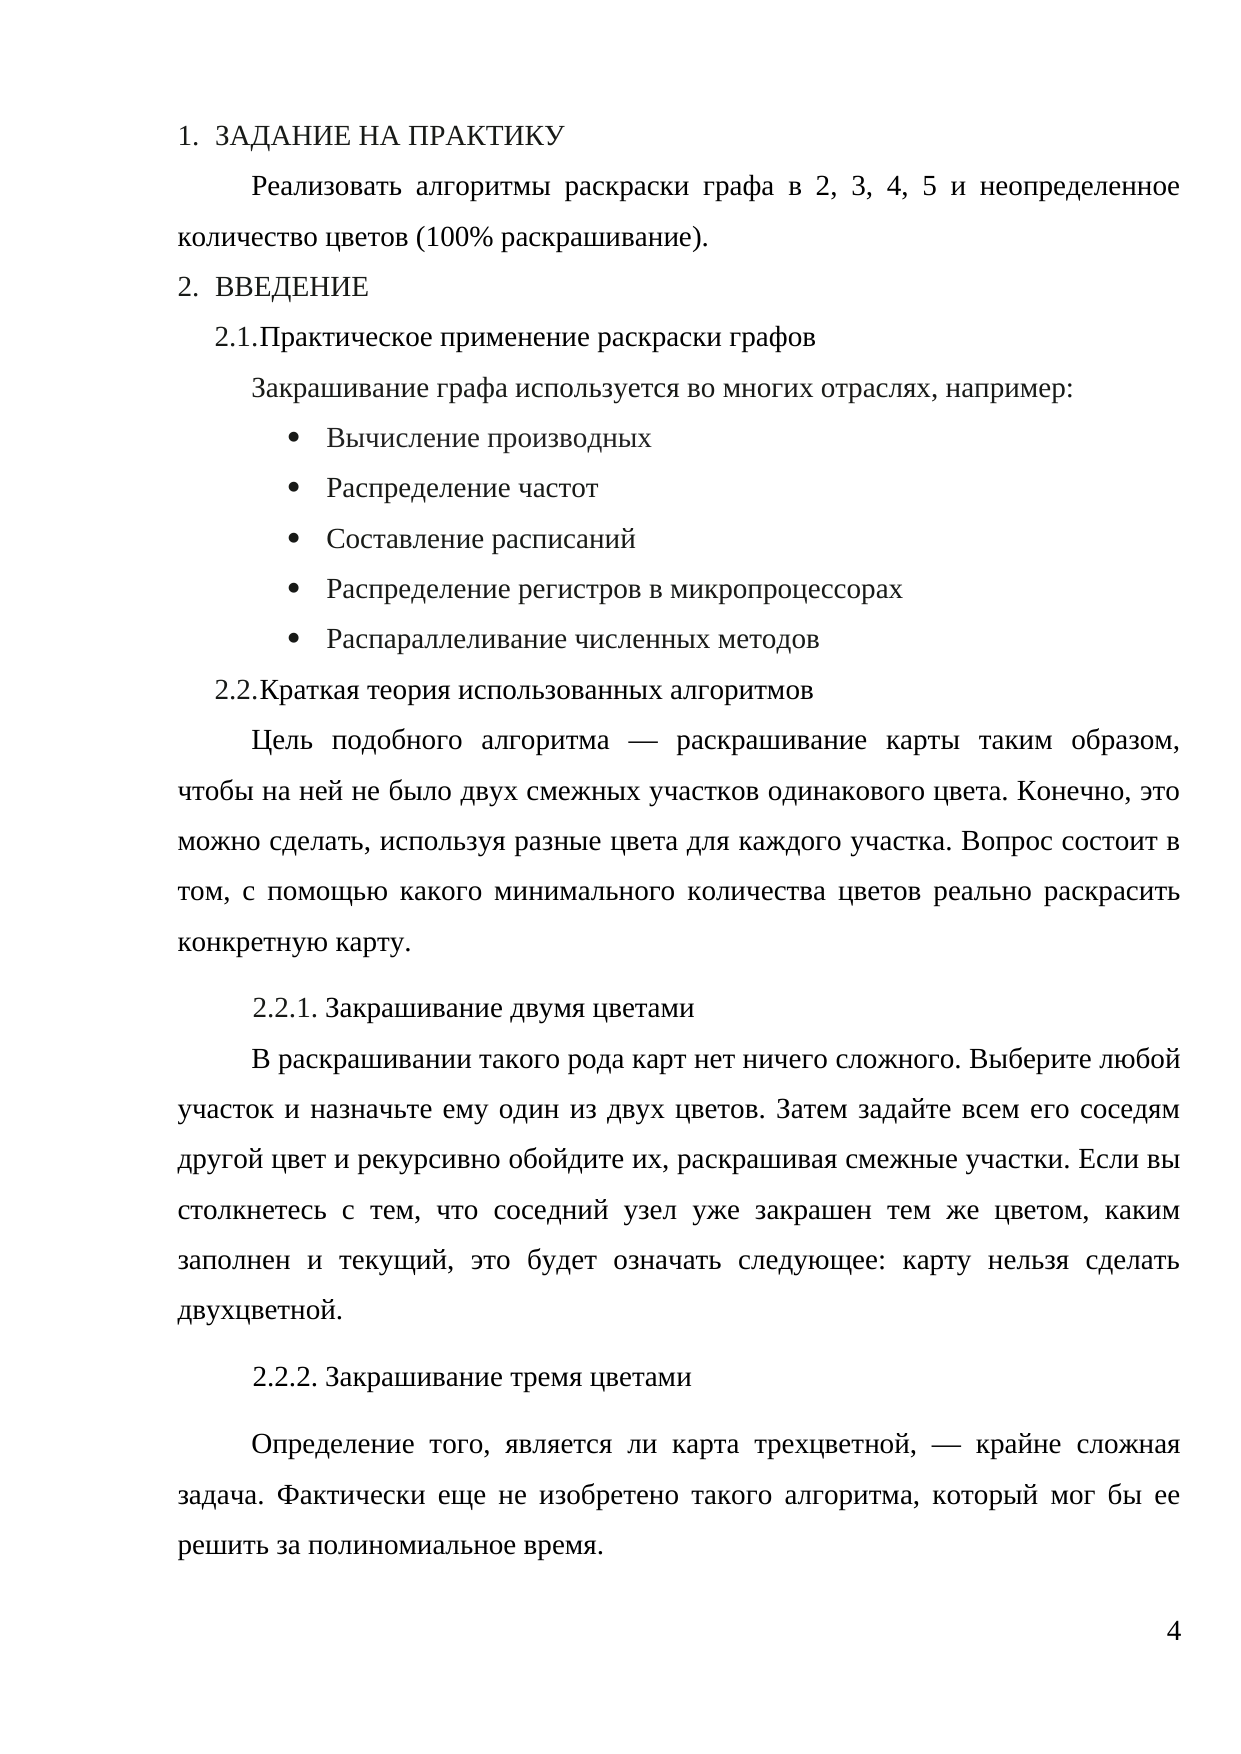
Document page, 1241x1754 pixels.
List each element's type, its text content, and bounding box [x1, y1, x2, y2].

list Распределение регистров в микропроцессорах [288, 571, 1181, 605]
text Цель подобного алгоритма — раскрашивание карты таким образом, чтобы на ней не было двух смежных участков одинакового цвета. Конечно, это можно сделать, используя разные цвета для каждого участка. Вопрос состоит в том, с помощью какого минимального количества цветов реально раскрасить конкретную карту. [177, 722, 1181, 957]
list Вычисление производных [288, 420, 1181, 454]
text Реализовать алгоритмы раскраски графа в 2, 3, 4, 5 и неопределенное количество цветов (100% раскрашивание). [177, 168, 1181, 252]
list Составление расписаний [288, 521, 1181, 554]
list Распределение частот [288, 470, 1181, 504]
list Распараллеливание численных методов [288, 622, 1181, 655]
list Практическое применение раскраски графов [214, 319, 1181, 353]
list ВВЕДЕНИЕ [177, 269, 1181, 303]
list Закрашивание двумя цветами [252, 991, 1181, 1024]
list Закрашивание графа используется во многих отраслях, например: [177, 370, 1181, 403]
list Закрашивание тремя цветами [252, 1359, 1181, 1393]
text Определение того, является ли карта трехцветной, — крайне сложная задача. Фактически еще не изобретено такого алгоритма, который мог бы ее решить за полиномиальное время. [177, 1426, 1181, 1561]
text В раскрашивании такого рода карт нет ничего сложного. Выберите любой участок и назначьте ему один из двух цветов. Затем задайте всем его соседям другой цвет и рекурсивно обойдите их, раскрашивая смежные участки. Если вы столкнетесь с тем, что соседний узел уже закрашен тем же цветом, каким заполнен и текущий, это будет означать следующее: карту нельзя сделать двухцветной. [177, 1041, 1181, 1326]
list ЗАДАНИЕ НА ПРАКТИКУ [177, 118, 1181, 152]
list Краткая теория использованных алгоритмов [214, 672, 1181, 706]
